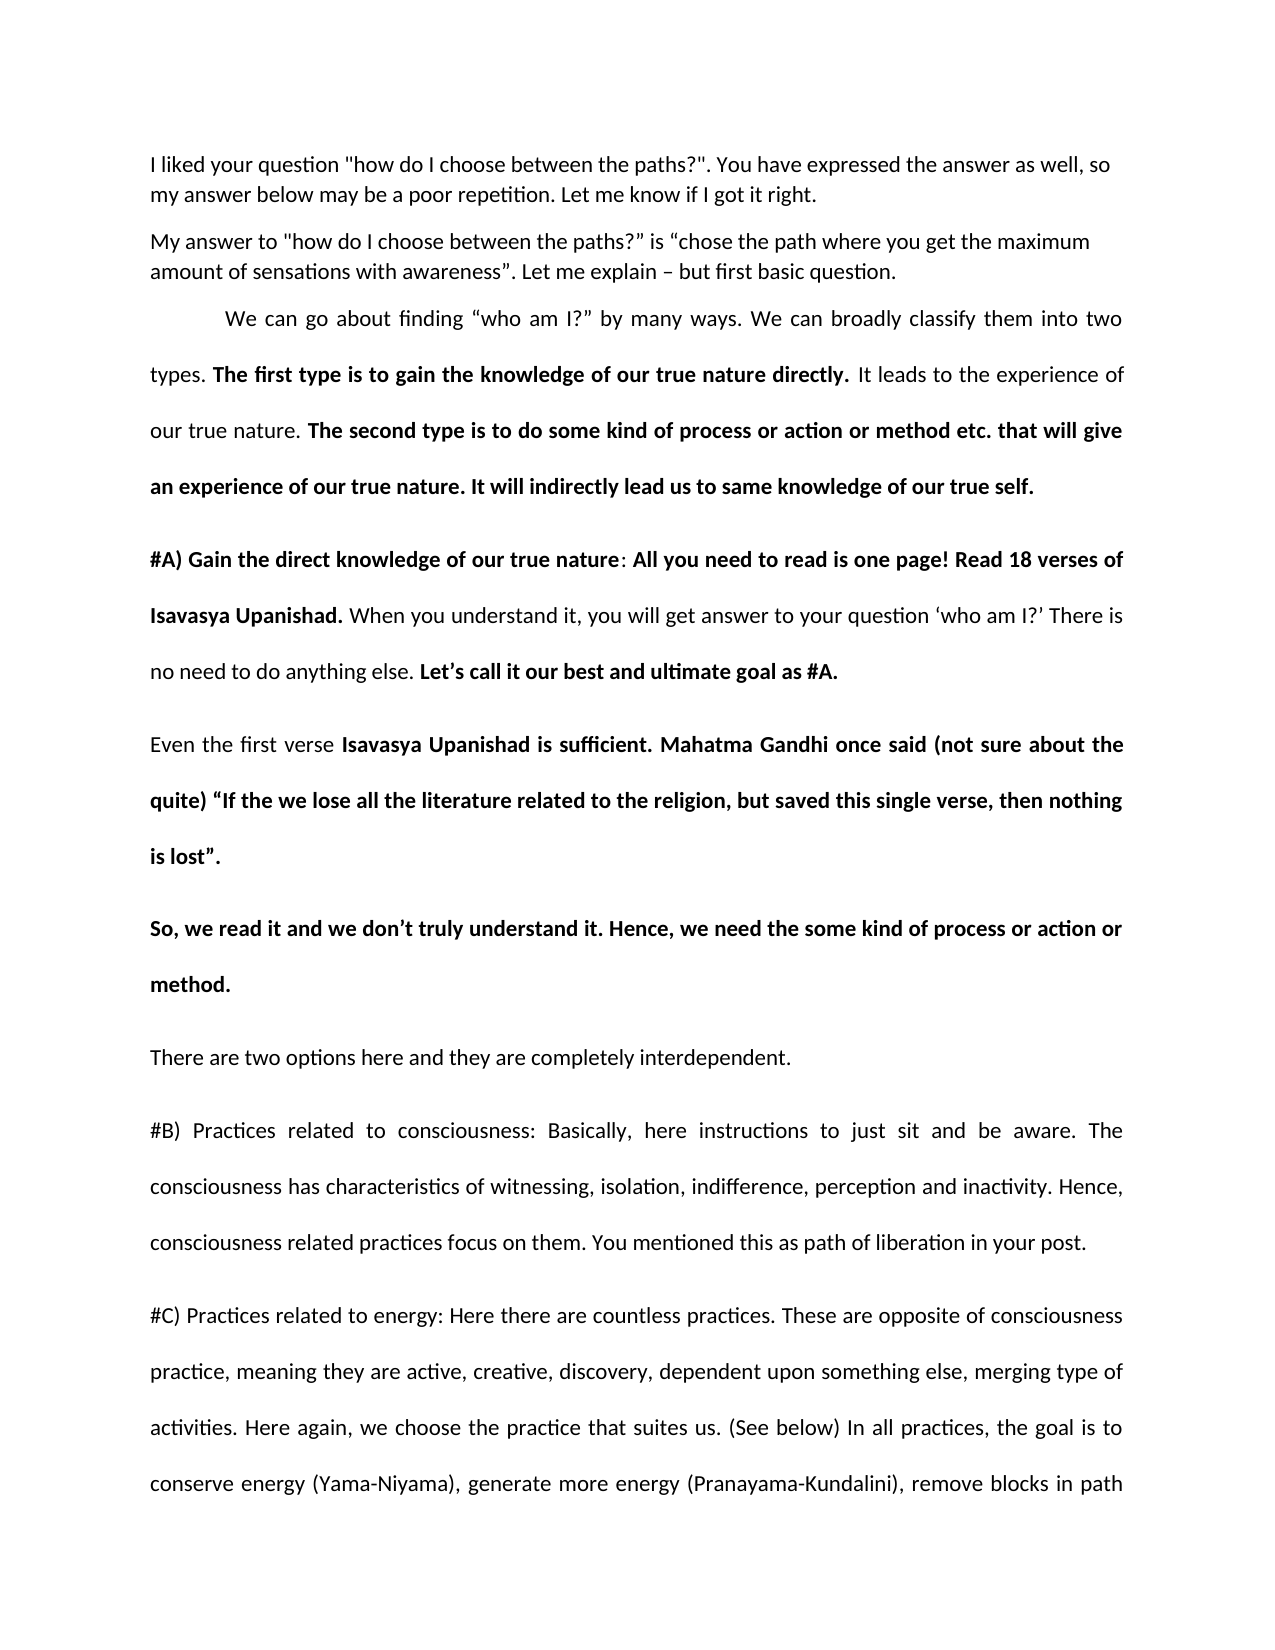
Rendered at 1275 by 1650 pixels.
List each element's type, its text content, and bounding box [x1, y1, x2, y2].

text We can go about finding “who am I?” by many ways. We can broadly classify them into two types. The first type is to gain the knowledge of our true nature directly. It leads to the experience of our true nature. The second type is to do some kind of process or action or method etc. that will give an experience of our true nature. It will indirectly lead us to same knowledge of our true self. [150, 304, 1125, 500]
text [150, 1301, 1125, 1497]
text Even the first verse Isavasya Upanishad is sufficient. Mahatma Gandhi once said (not sure about the quite) “If the we lose all the literature related to the religion, but saved this single verse, then nothing is lost”. [150, 730, 1125, 870]
text I liked your question "how do I choose between the paths?". You have expressed the answer as well, so my answer below may be a poor repetition. Let me know if I got it right. [150, 150, 1125, 208]
text My answer to "how do I choose between the paths?” is “chose the path where you get the maximum amount of sensations with awareness”. Let me explain – but first basic question. [150, 227, 1125, 285]
text #A) Gain the direct knowledge of our true nature: All you need to read is one page! Read 18 verses of Isavasya Upanishad. When you understand it, you will get answer to your question ‘who am I?’ There is no need to do anything else. Let’s call it our best and ultimate goal as #A. [150, 545, 1125, 685]
text So, we read it and we don’t truly understand it. Hence, we need the some kind of process or action or method. [150, 914, 1125, 999]
text There are two options here and they are completely interdependent. [150, 1043, 1125, 1071]
text #B) Practices related to consciousness: Basically, here instructions to just sit and be aware. The consciousness has characteristics of witnessing, isolation, indifference, perception and inactivity. Hence, consciousness related practices focus on them. You mentioned this as path of liberation in your post. [150, 1116, 1125, 1256]
